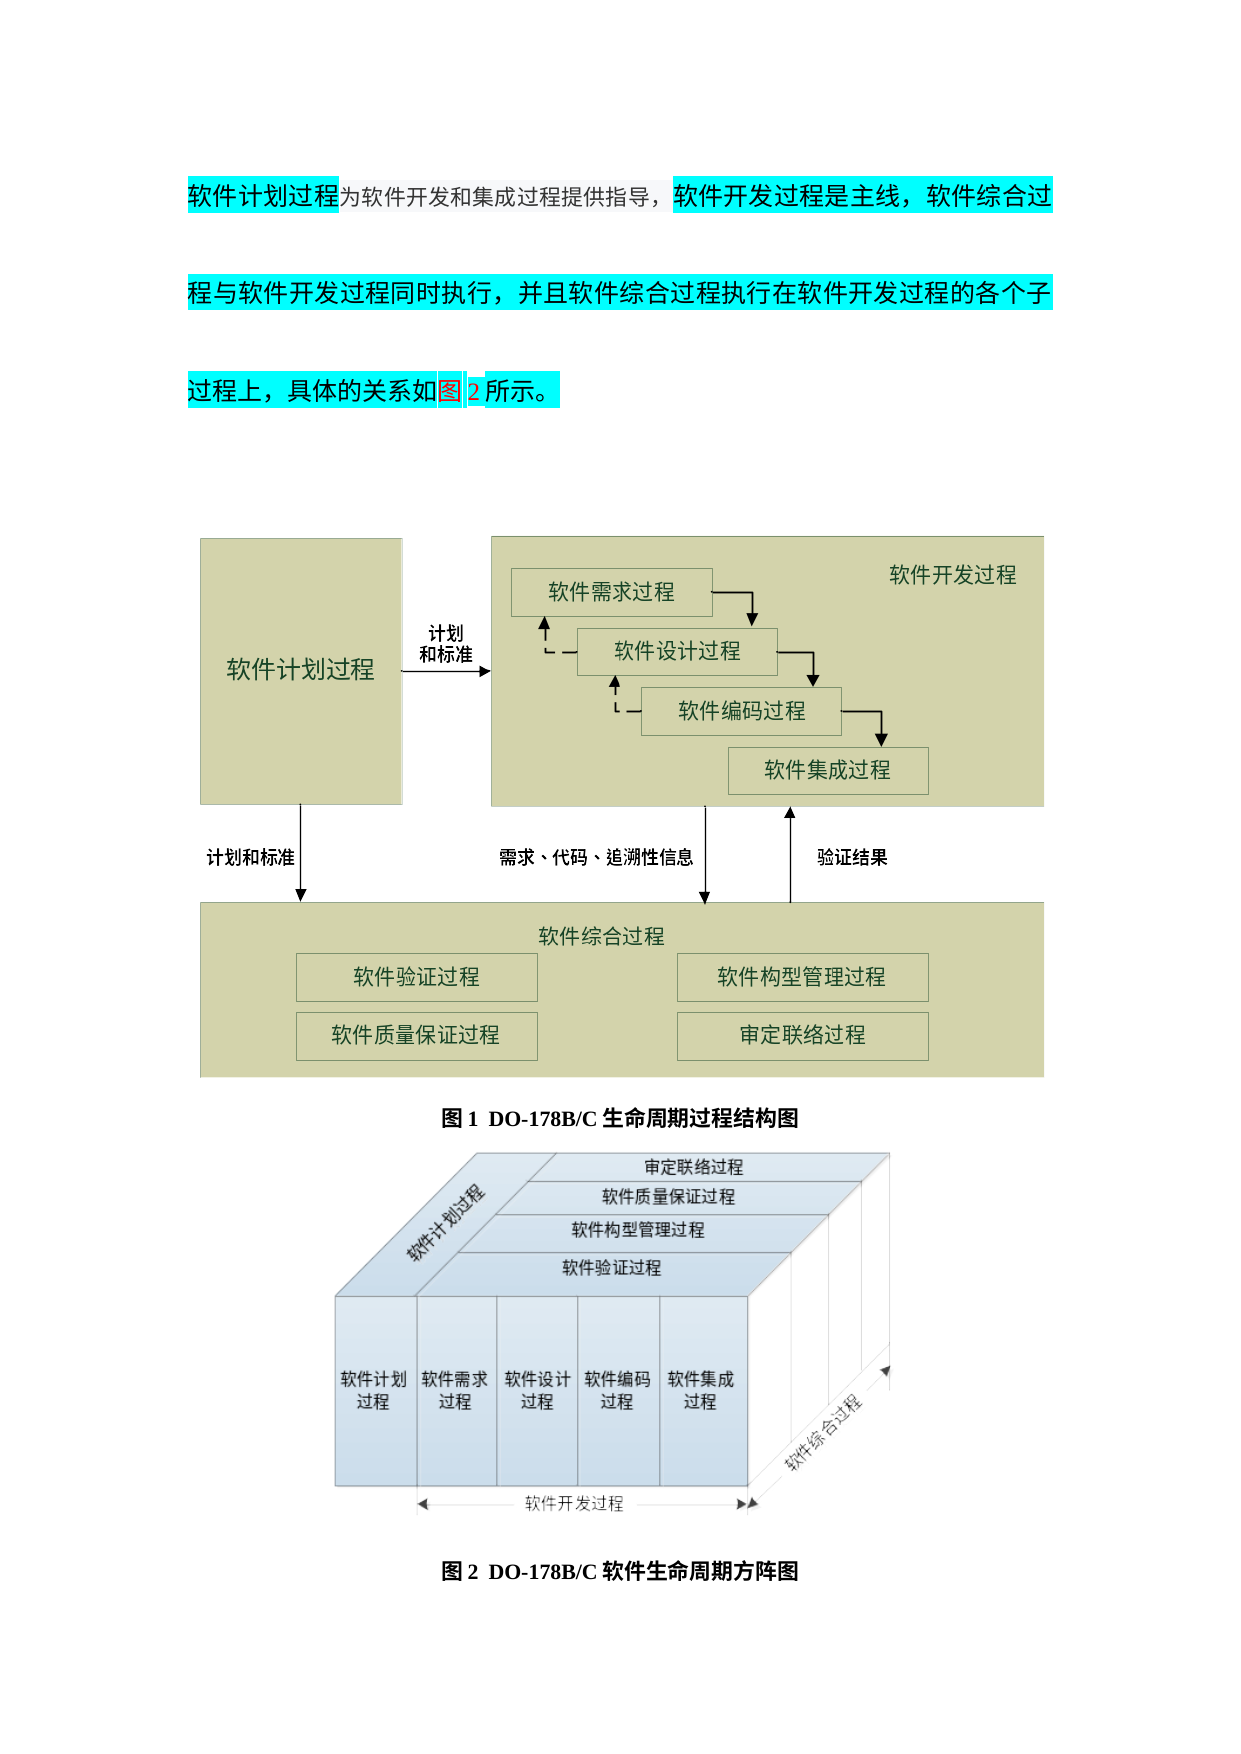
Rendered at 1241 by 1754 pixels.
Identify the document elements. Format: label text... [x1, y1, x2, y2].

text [187, 162, 1053, 422]
